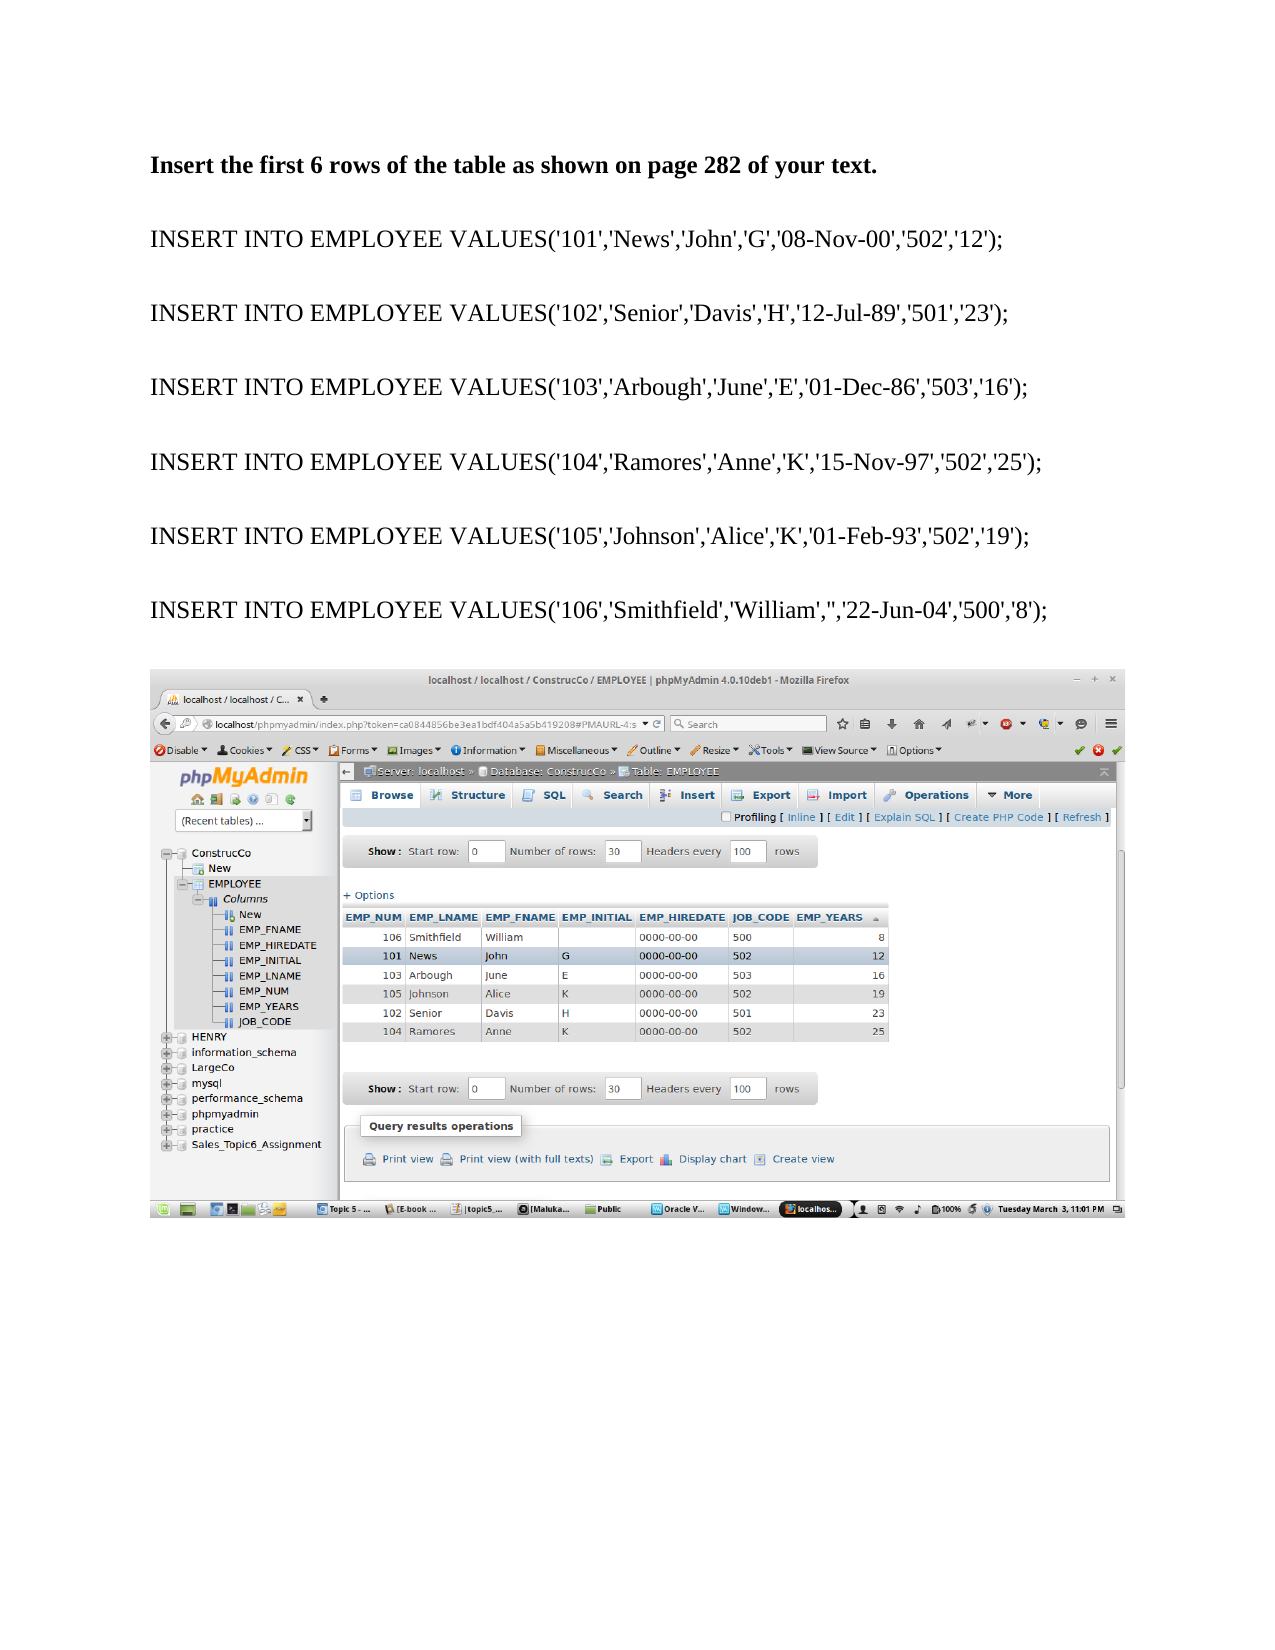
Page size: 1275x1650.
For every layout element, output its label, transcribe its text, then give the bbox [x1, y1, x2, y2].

text INSERT INTO EMPLOYEE VALUES('101','News','John','G','08-Nov-00','502','12'); [150, 224, 1125, 253]
text INSERT INTO EMPLOYEE VALUES('106','Smithfield','William','','22-Jun-04','500','8'); [150, 595, 1125, 624]
text INSERT INTO EMPLOYEE VALUES('102','Senior','Davis','H','12-Jul-89','501','23'); [150, 298, 1125, 327]
text INSERT INTO EMPLOYEE VALUES('104','Ramores','Anne','K','15-Nov-97','502','25'); [150, 447, 1125, 475]
text INSERT INTO EMPLOYEE VALUES('105','Johnson','Alice','K','01-Feb-93','502','19'); [150, 521, 1125, 549]
text Insert the first 6 rows of the table as shown on page 282 of your text. [150, 150, 1125, 179]
picture [150, 669, 1125, 1218]
text INSERT INTO EMPLOYEE VALUES('103','Arbough','June','E','01-Dec-86','503','16'); [150, 372, 1125, 401]
